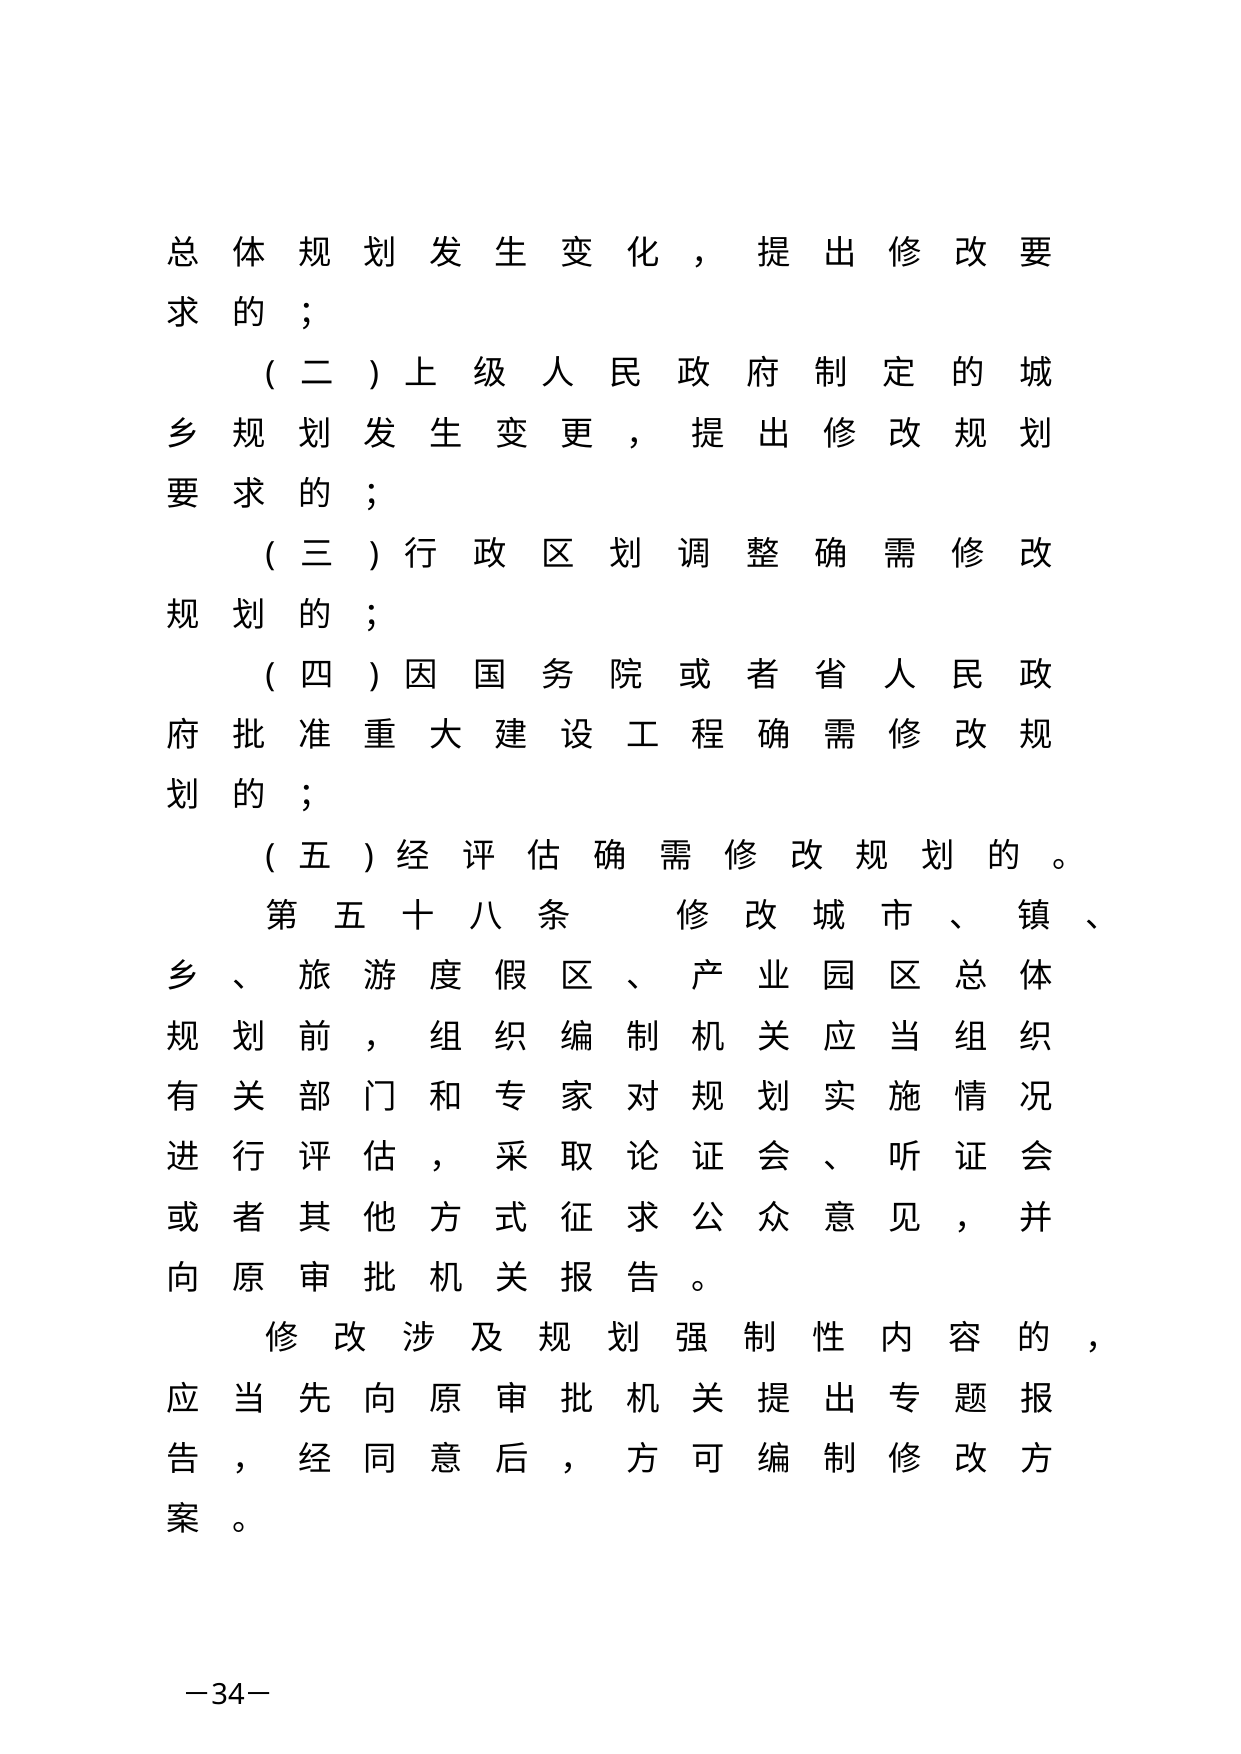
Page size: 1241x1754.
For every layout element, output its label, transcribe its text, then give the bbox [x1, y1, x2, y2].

text 修改涉及规划强制性内容的，应当先向原审批机关提出专题报告，经同意后，方可编制修改方案。 [167, 1305, 1085, 1546]
text (三)行政区划调整确需修改规划的； [167, 521, 1085, 642]
text (二)上级人民政府制定的城乡规划发生变更，提出修改规划要求的； [167, 340, 1085, 521]
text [167, 219, 1085, 340]
text 第五十八条 修改城市、镇、乡、旅游度假区、产业园区总体规划前，组织编制机关应当组织有关部门和专家对规划实施情况进行评估，采取论证会、听证会或者其他方式征求公众意见，并向原审批机关报告。 [167, 883, 1085, 1305]
text (五)经评估确需修改规划的。 [167, 822, 1085, 883]
text (四)因国务院或者省人民政府批准重大建设工程确需修改规划的； [167, 642, 1085, 822]
